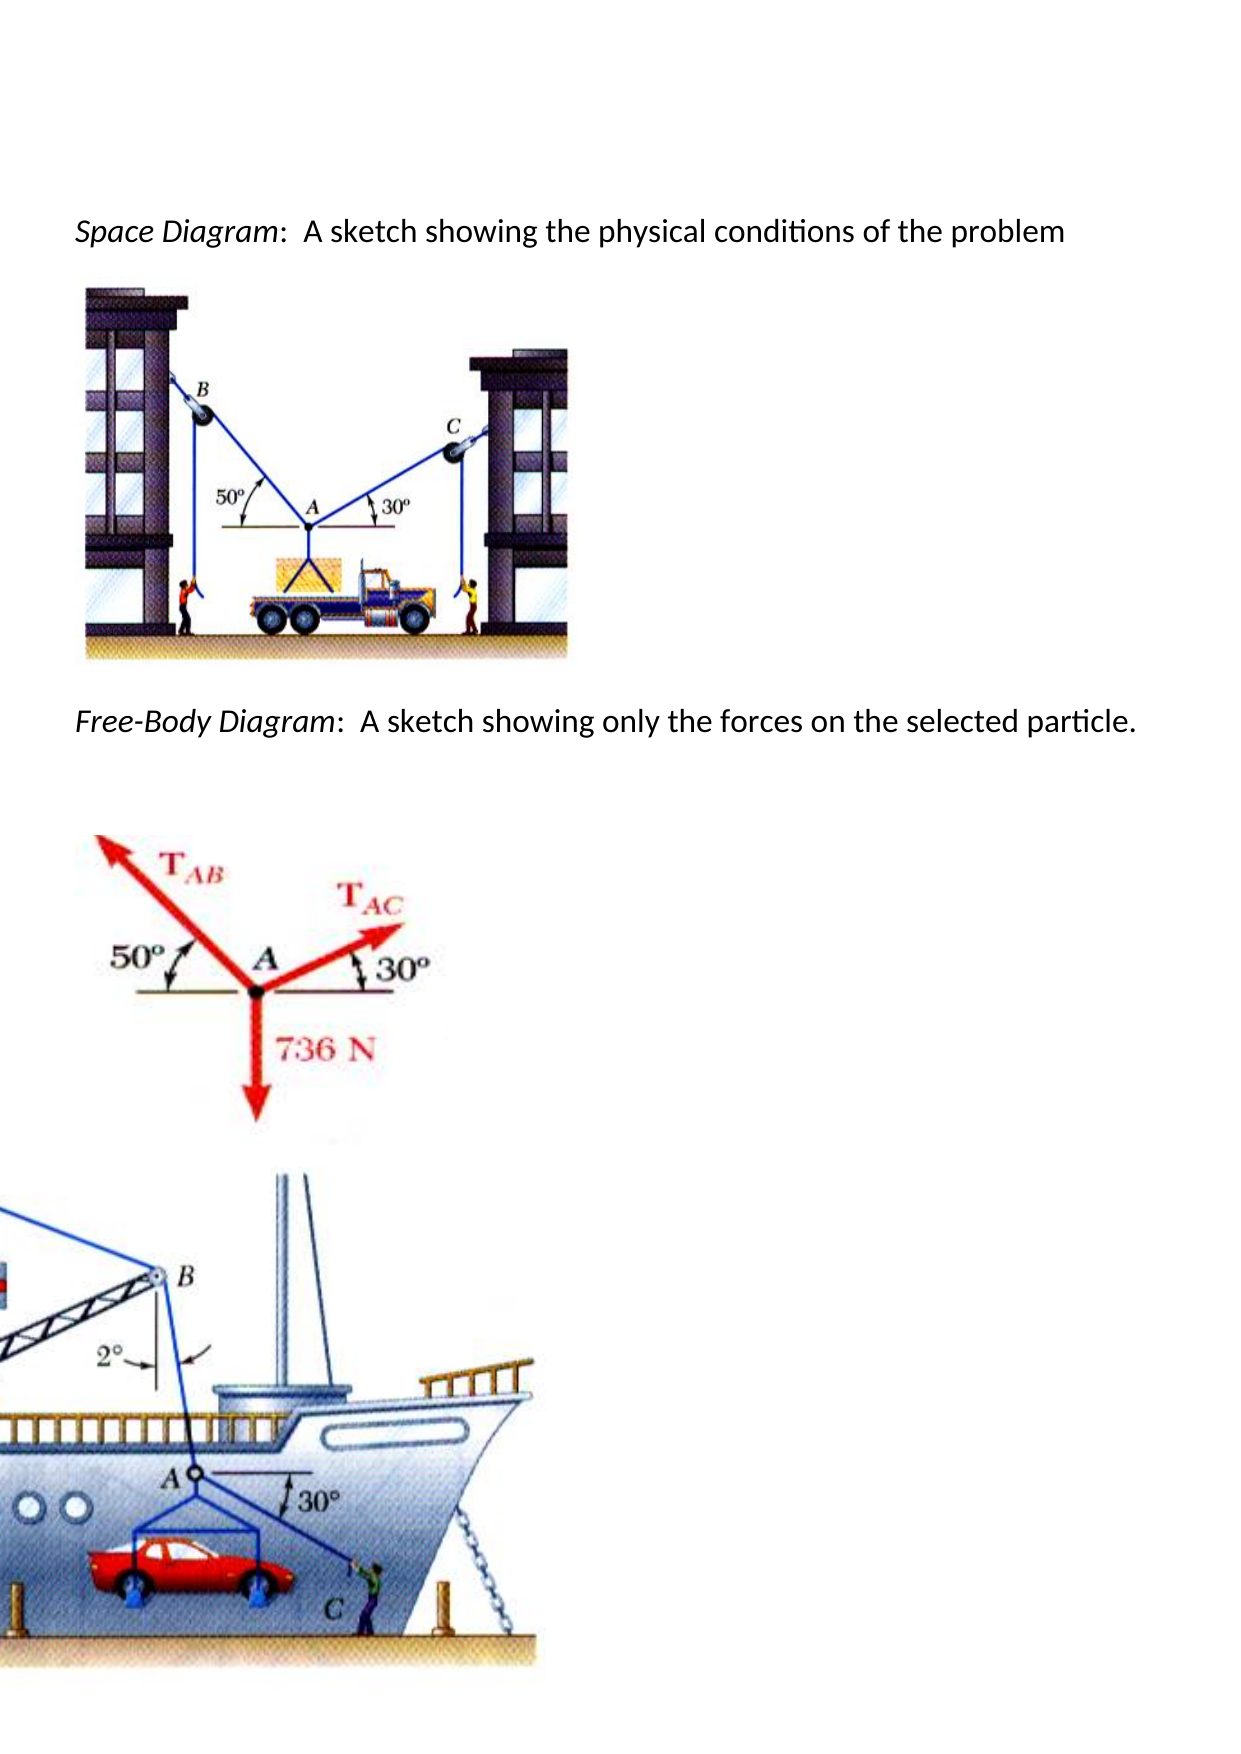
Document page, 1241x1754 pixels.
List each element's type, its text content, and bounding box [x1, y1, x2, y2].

text Free-Body Diagram: A sketch showing only the forces on the selected particle. [75, 700, 1165, 740]
picture [0, 1167, 546, 1690]
picture [75, 835, 448, 1145]
text Space Diagram: A sketch showing the physical conditions of the problem [75, 210, 1165, 251]
picture [75, 277, 579, 675]
